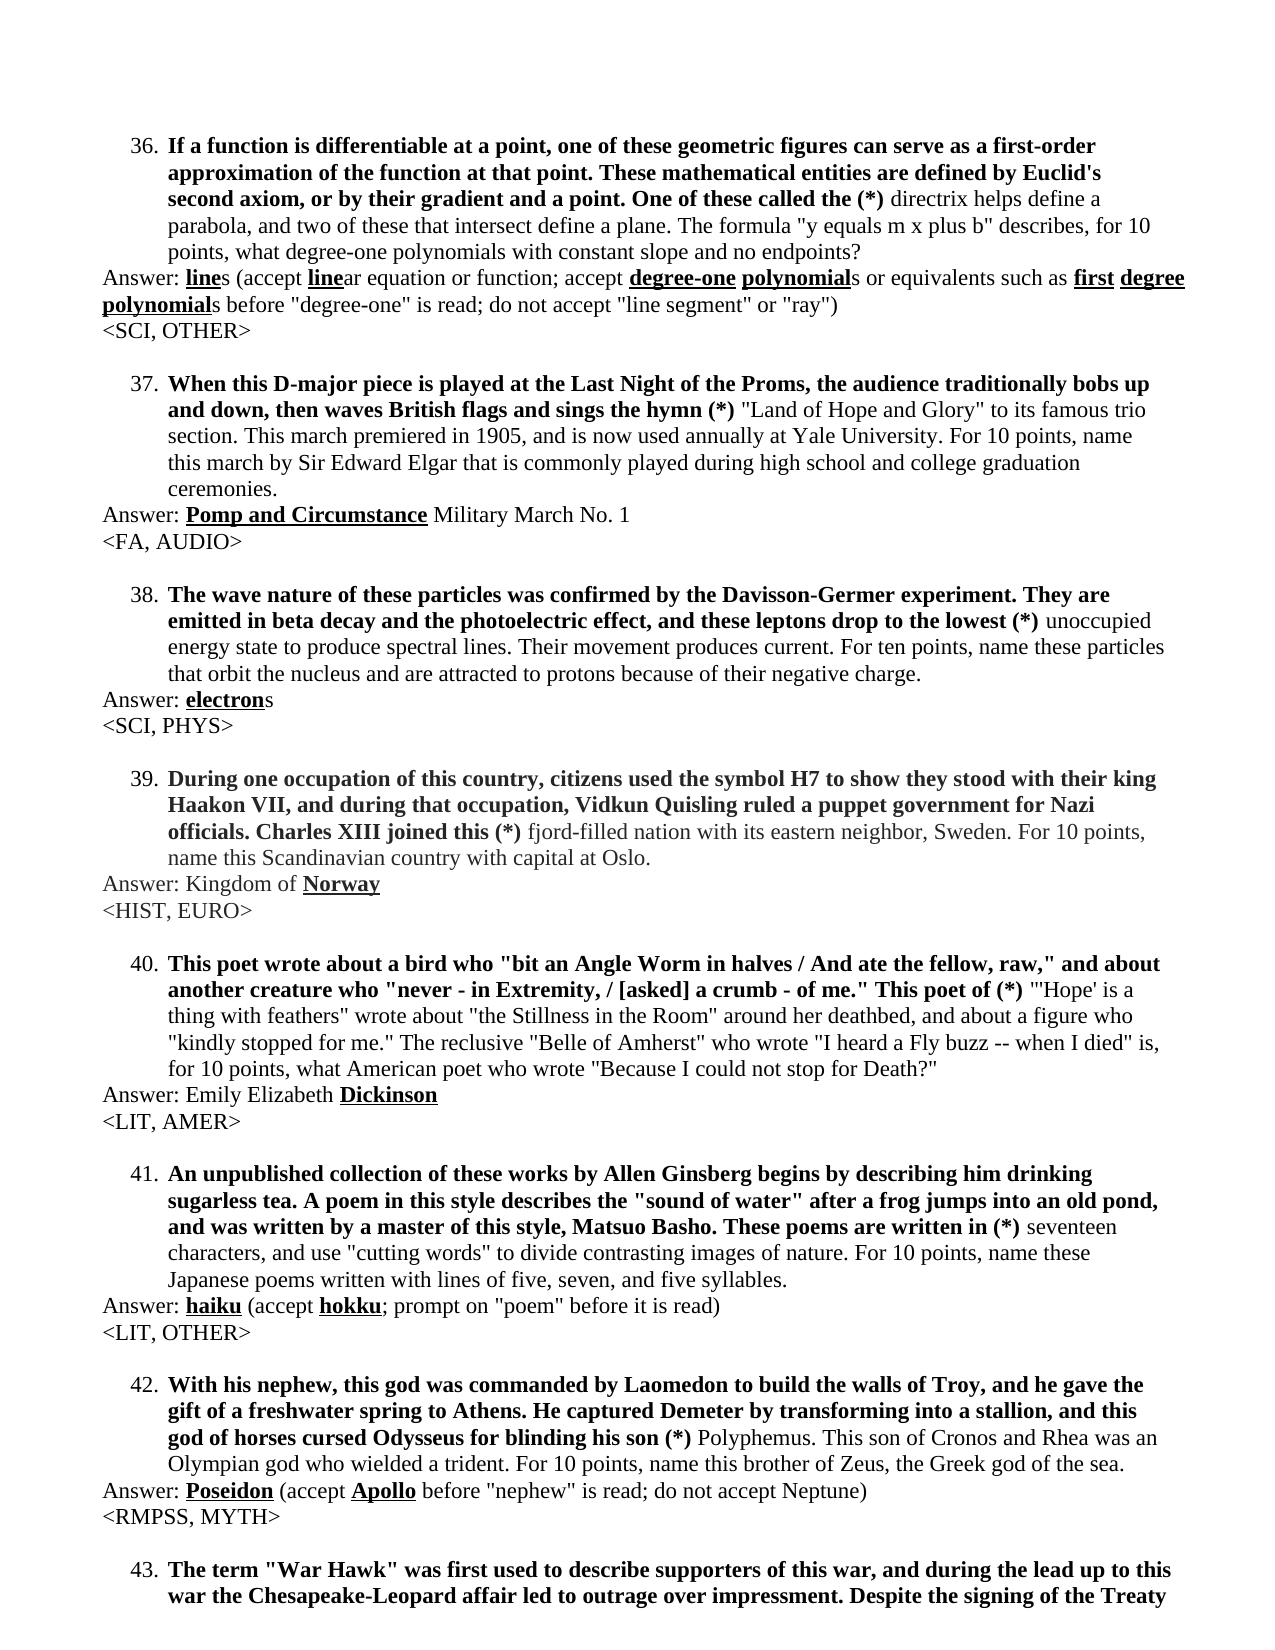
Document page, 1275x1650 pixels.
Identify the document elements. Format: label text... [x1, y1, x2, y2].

text <LIT, OTHER> [102, 1318, 1187, 1345]
list During one occupation of this country, citizens used the symbol H7 to show they stood with their king Haakon VII, and during that occupation, Vidkun Quisling ruled a puppet government for Nazi officials. Charles XIII joined this (*) fjord-filled nation with its eastern neighbor, Sweden. For 10 points, name this Scandinavian country with capital at Oslo. [130, 765, 1164, 871]
text <SCI, PHYS> [102, 712, 1187, 739]
text <FA, AUDIO> [102, 528, 1166, 554]
text Answer: Poseidon (accept Apollo before "nephew" is read; do not accept Neptune) [102, 1477, 1187, 1503]
list With his nephew, this god was commanded by Laomedon to build the walls of Troy, and he gave the gift of a freshwater spring to Athens. He captured Demeter by transforming into a stallion, and this god of horses cursed Odysseus for blinding his son (*) Polyphemus. This son of Cronos and Rhea was an Olympian god who wielded a trident. For 10 points, name this brother of Zeus, the Greek god of the sea. [130, 1371, 1169, 1477]
text <RMPSS, MYTH> [102, 1503, 1187, 1529]
text Answer: lines (accept linear equation or function; accept degree-one polynomials or equivalents such as first degree polynomials before "degree-one" is read; do not accept "line segment" or "ray") [102, 264, 1187, 317]
text <LIT, AMER> [102, 1108, 1187, 1134]
list The wave nature of these particles was confirmed by the Davisson-Germer experiment. They are emitted in beta decay and the photoelectric effect, and these leptons drop to the lowest (*) unoccupied energy state to produce spectral lines. Their movement produces current. For ten points, name these particles that orbit the nucleus and are attracted to protons because of their negative charge. [130, 581, 1171, 686]
text <HIST, EURO> [102, 897, 1187, 923]
text Answer: Pomp and Circumstance Military March No. 1 [102, 502, 1166, 528]
text Answer: Kingdom of Norway [102, 871, 1187, 897]
list An unpublished collection of these works by Allen Ginsberg begins by describing him drinking sugarless tea. A poem in this style describes the "sound of water" after a frog jumps into an old pond, and was written by a master of this style, Matsuo Basho. These poems are written in (*) seventeen characters, and use "cutting words" to divide contrasting images of nature. For 10 points, name these Japanese poems written with lines of five, seven, and five syllables. [130, 1160, 1172, 1292]
list This poet wrote about a bird who "bit an Angle Worm in halves / And ate the fellow, raw," and about another creature who "never - in Extremity, / [asked] a crumb - of me." This poet of (*) "'Hope' is a thing with feathers" wrote about "the Stillness in the Room" around her deathbed, and about a figure who "kindly stopped for me." The reclusive "Belle of Amherst" who wrote "I heard a Fly buzz -- when I died" is, for 10 points, what American poet who wrote "Because I could not stop for Death?" [130, 949, 1165, 1081]
text <SCI, OTHER> [102, 317, 1187, 343]
text Answer: haiku (accept hokku; prompt on "poem" before it is read) [102, 1292, 1187, 1318]
text Answer: electrons [102, 686, 1187, 712]
list If a function is differentiable at a point, one of these geometric figures can serve as a first-order approximation of the function at that point. These mathematical entities are defined by Euclid's second axiom, or by their gradient and a point. One of these called the (*) directrix helps define a parabola, and two of these that intersect define a plane. The formula "y equals m x plus b" describes, for 10 points, what degree-one polynomials with constant slope and no endpoints? [130, 133, 1170, 264]
text Answer: Emily Elizabeth Dickinson [102, 1081, 1187, 1108]
list When this D-major piece is played at the Last Night of the Proms, the audience traditionally bobs up and down, then waves British flags and sings the hymn (*) "Land of Hope and Glory" to its famous trio section. This march premiered in 1905, and is now used annually at Yale University. For 10 points, name this march by Sir Edward Elgar that is commonly played during high school and college graduation ceremonies. [130, 370, 1166, 502]
